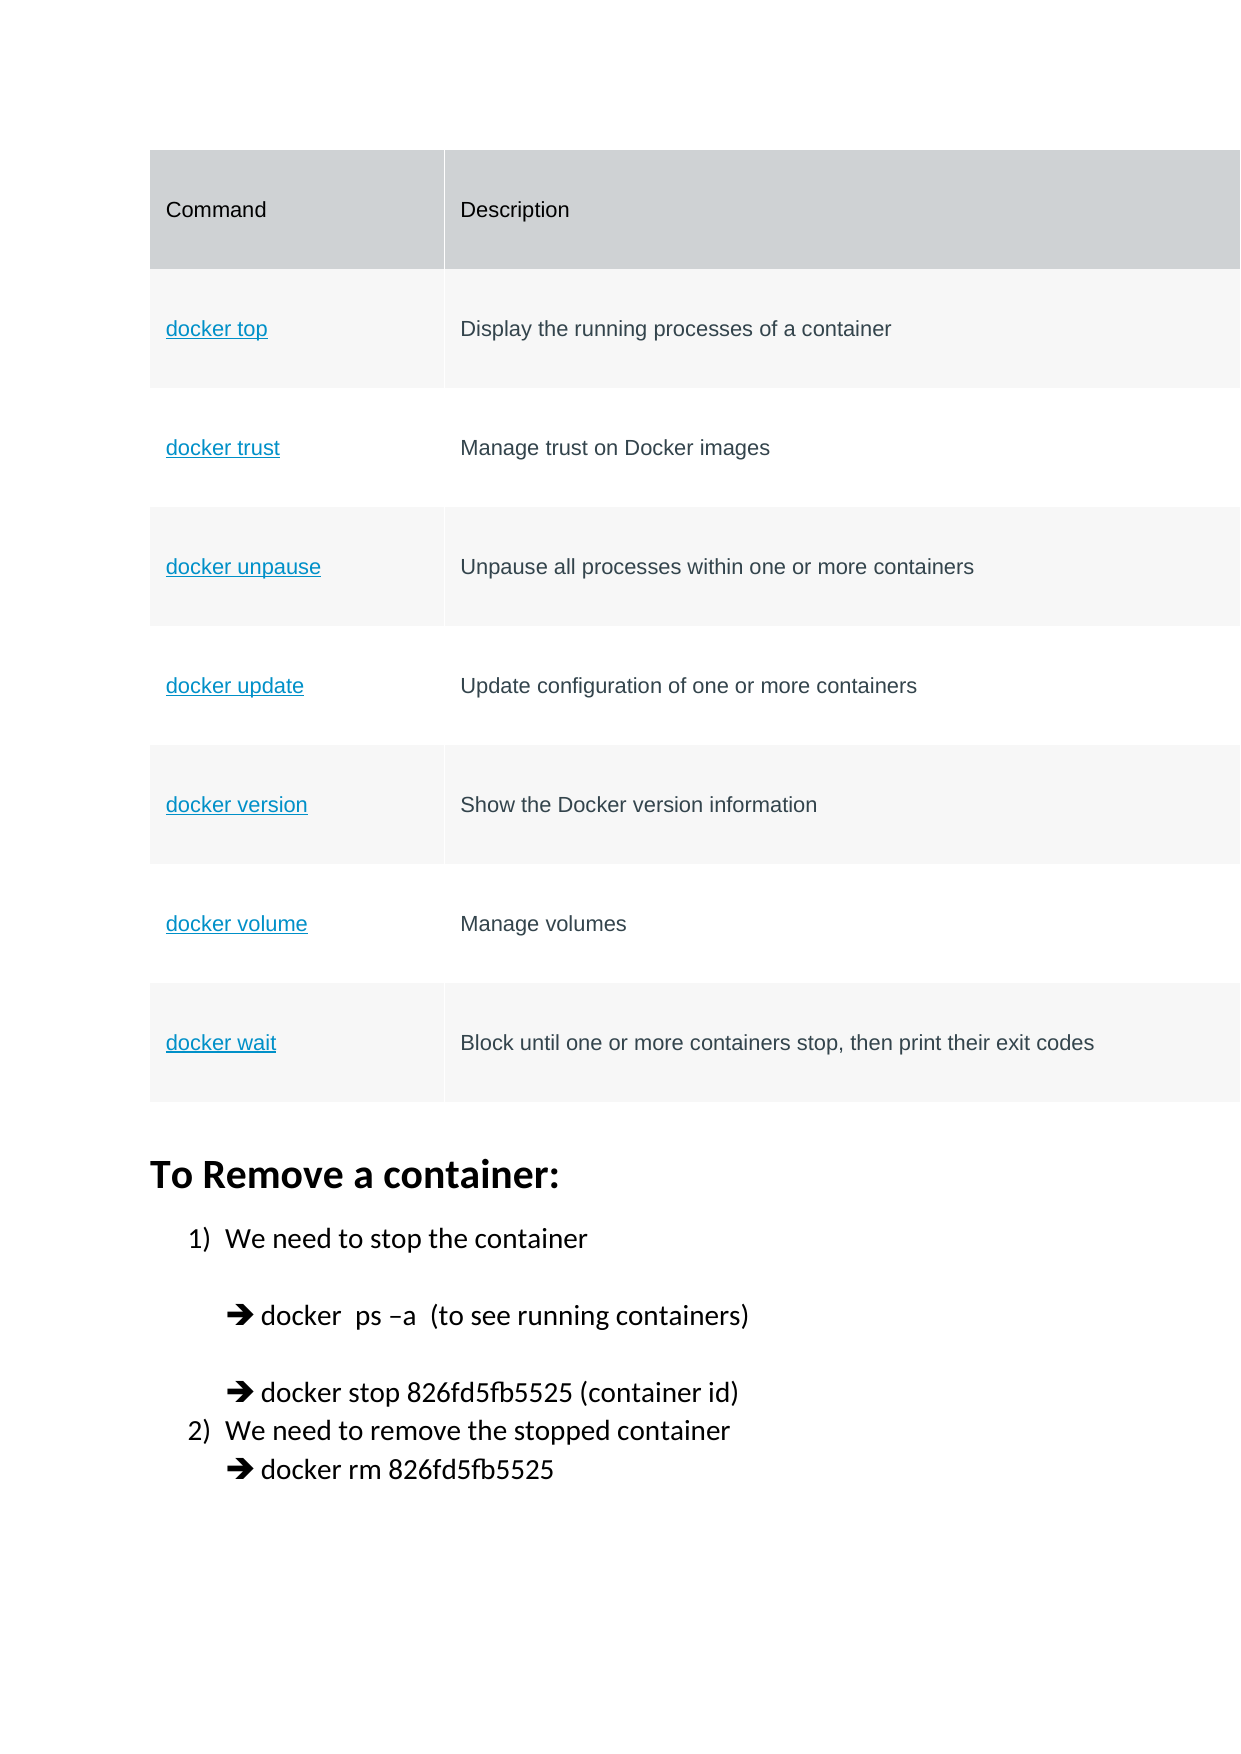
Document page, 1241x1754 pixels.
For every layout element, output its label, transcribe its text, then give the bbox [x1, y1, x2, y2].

table_cell Display the running processes of a container [445, 269, 1240, 388]
table_cell docker update [150, 626, 444, 745]
list docker ps –a (to see running containers) [225, 1297, 1090, 1333]
list We need to remove the stopped container [187, 1412, 1090, 1448]
table_cell docker volume [150, 864, 444, 983]
table_header Command [150, 150, 444, 269]
table_cell Manage trust on Docker images [445, 388, 1240, 507]
table_header Description [445, 150, 1240, 269]
table_cell Update configuration of one or more containers [445, 626, 1240, 745]
table_cell docker unpause [150, 507, 444, 626]
table_cell Unpause all processes within one or more containers [445, 507, 1240, 626]
table_cell docker wait [150, 983, 444, 1102]
table_cell Manage volumes [445, 864, 1240, 983]
list docker stop 826fd5fb5525 (container id) [225, 1374, 1090, 1409]
table_cell docker top [150, 269, 444, 388]
table_cell docker version [150, 745, 444, 864]
table_cell Show the Docker version information [445, 745, 1240, 864]
table_cell docker trust [150, 388, 444, 507]
list docker rm 826fd5fb5525 [225, 1451, 1090, 1486]
table_cell Block until one or more containers stop, then print their exit codes [445, 983, 1240, 1102]
list We need to stop the container [187, 1220, 1090, 1256]
text To Remove a container: [150, 1148, 1090, 1199]
